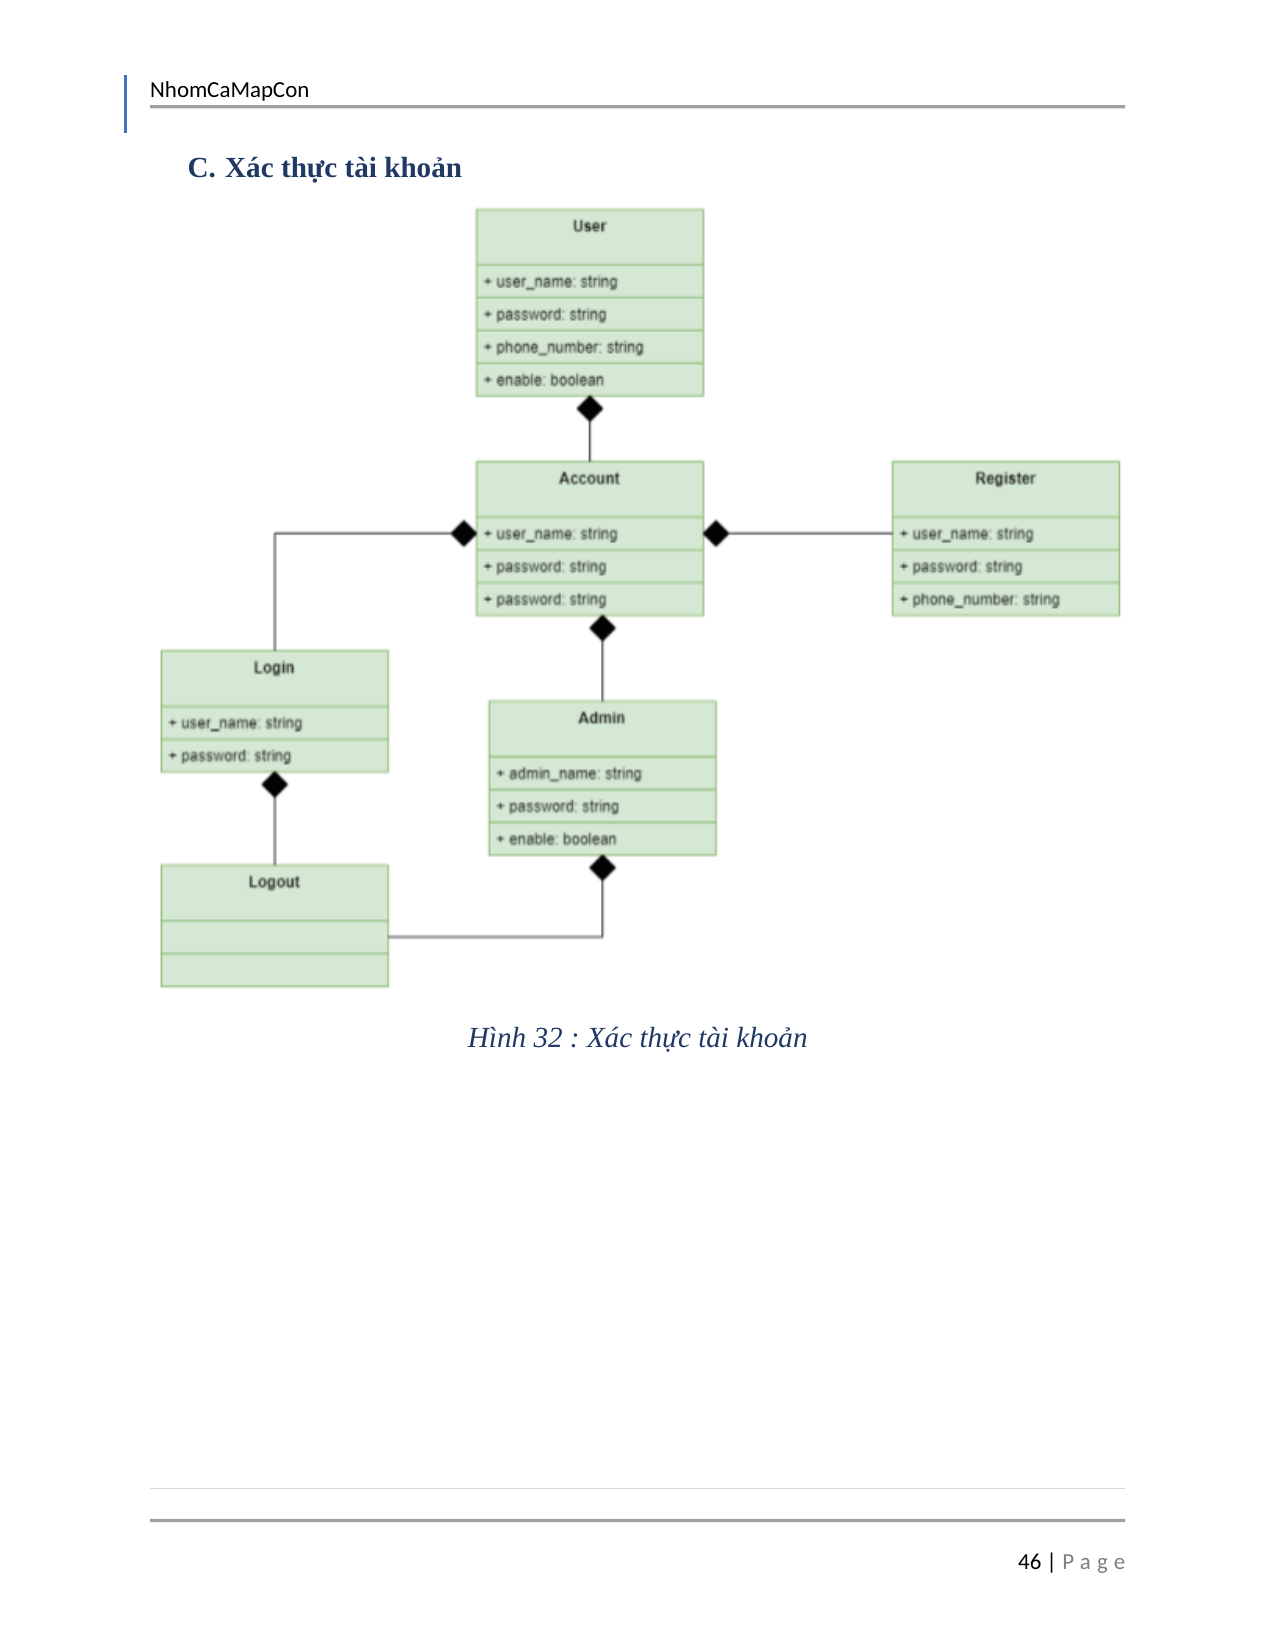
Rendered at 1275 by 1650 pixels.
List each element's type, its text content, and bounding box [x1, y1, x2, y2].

text Hình 32 : Xác thực tài khoản [150, 1020, 1125, 1053]
picture [150, 188, 1172, 1001]
subtitle Xác thực tài khoản [187, 150, 1125, 183]
